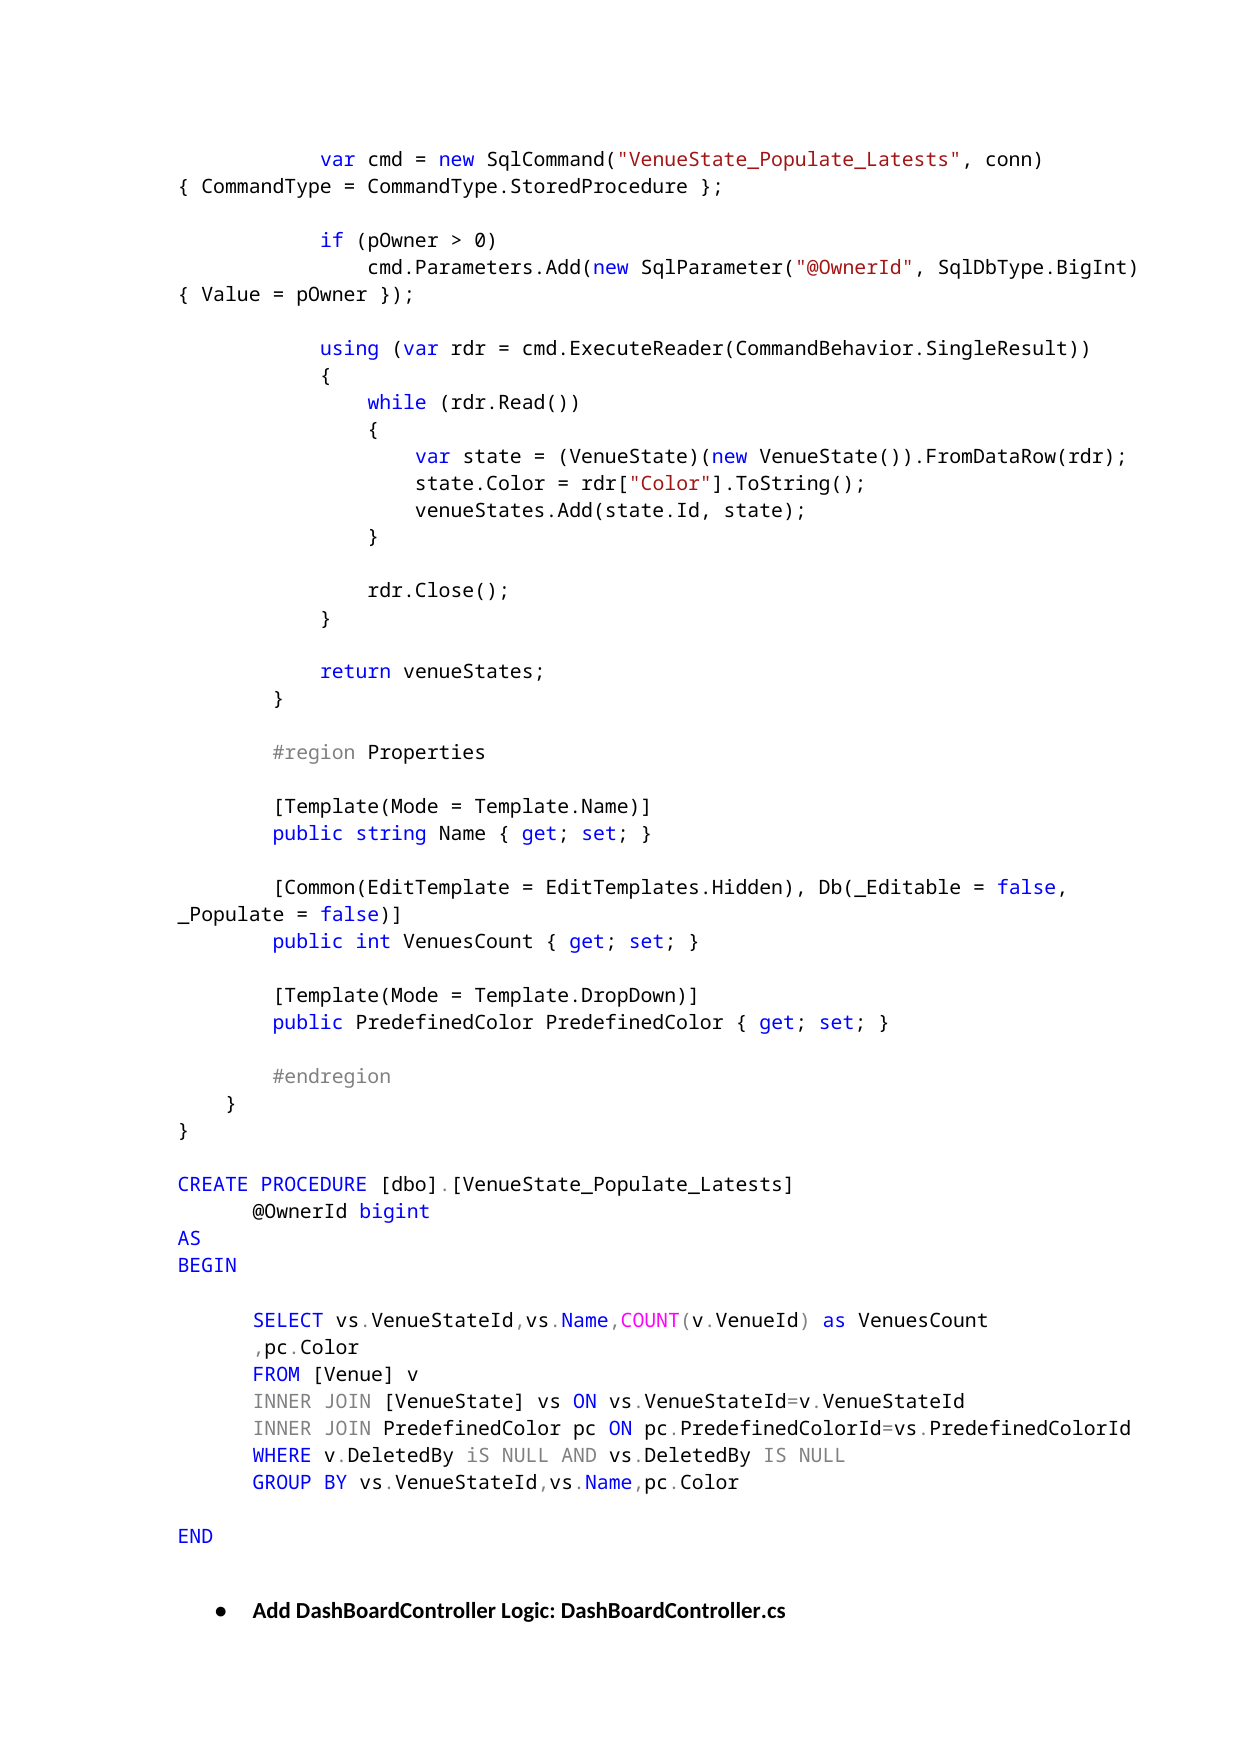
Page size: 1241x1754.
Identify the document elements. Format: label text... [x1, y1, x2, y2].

text var cmd = new SqlCommand("VenueState_Populate_Latests", conn) { CommandType = CommandType.StoredProcedure }; [177, 145, 1152, 199]
text [Common(EditTemplate = EditTemplates.Hidden), Db(_Editable = false, _Populate = false)] [177, 873, 1152, 927]
text { [177, 415, 1152, 442]
text INNER JOIN PredefinedColor pc ON pc.PredefinedColorId=vs.PredefinedColorId [177, 1414, 1152, 1441]
text venueStates.Add(state.Id, state); [177, 496, 1152, 523]
text AS [177, 1224, 1152, 1251]
text public string Name { get; set; } [177, 819, 1152, 847]
text return venueStates; [177, 658, 1152, 685]
text END [177, 1522, 1152, 1549]
text } [177, 604, 1152, 631]
text } [177, 685, 1152, 712]
text if (pOwner > 0) [177, 226, 1152, 253]
text cmd.Parameters.Add(new SqlParameter("@OwnerId", SqlDbType.BigInt) { Value = pOwner }); [177, 253, 1152, 307]
text SELECT vs.VenueStateId,vs.Name,COUNT(v.VenueId) as VenuesCount [177, 1306, 1152, 1333]
text CREATE PROCEDURE [dbo].[VenueState_Populate_Latests] [177, 1170, 1152, 1197]
text } [177, 1116, 1152, 1143]
text @OwnerId bigint [177, 1197, 1152, 1224]
text WHERE v.DeletedBy iS NULL AND vs.DeletedBy IS NULL [177, 1441, 1152, 1468]
text #region Properties [177, 739, 1152, 766]
text using (var rdr = cmd.ExecuteReader(CommandBehavior.SingleResult)) [177, 334, 1152, 361]
text rdr.Close(); [177, 577, 1152, 604]
text FROM [Venue] v [177, 1360, 1152, 1387]
text } [177, 1089, 1152, 1116]
text GROUP BY vs.VenueStateId,vs.Name,pc.Color [177, 1468, 1152, 1495]
text state.Color = rdr["Color"].ToString(); [177, 469, 1152, 496]
text [Template(Mode = Template.DropDown)] [177, 981, 1152, 1008]
text public PredefinedColor PredefinedColor { get; set; } [177, 1008, 1152, 1035]
text #endregion [177, 1062, 1152, 1089]
text while (rdr.Read()) [177, 388, 1152, 415]
list Add DashBoardController Logic: DashBoardController.cs [215, 1596, 1152, 1624]
text INNER JOIN [VenueState] vs ON vs.VenueStateId=v.VenueStateId [177, 1387, 1152, 1414]
text BEGIN [177, 1251, 1152, 1278]
text [Template(Mode = Template.Name)] [177, 793, 1152, 819]
text } [177, 523, 1152, 550]
text public int VenuesCount { get; set; } [177, 927, 1152, 954]
text { [177, 361, 1152, 388]
text ,pc.Color [177, 1333, 1152, 1360]
text var state = (VenueState)(new VenueState()).FromDataRow(rdr); [177, 442, 1152, 469]
